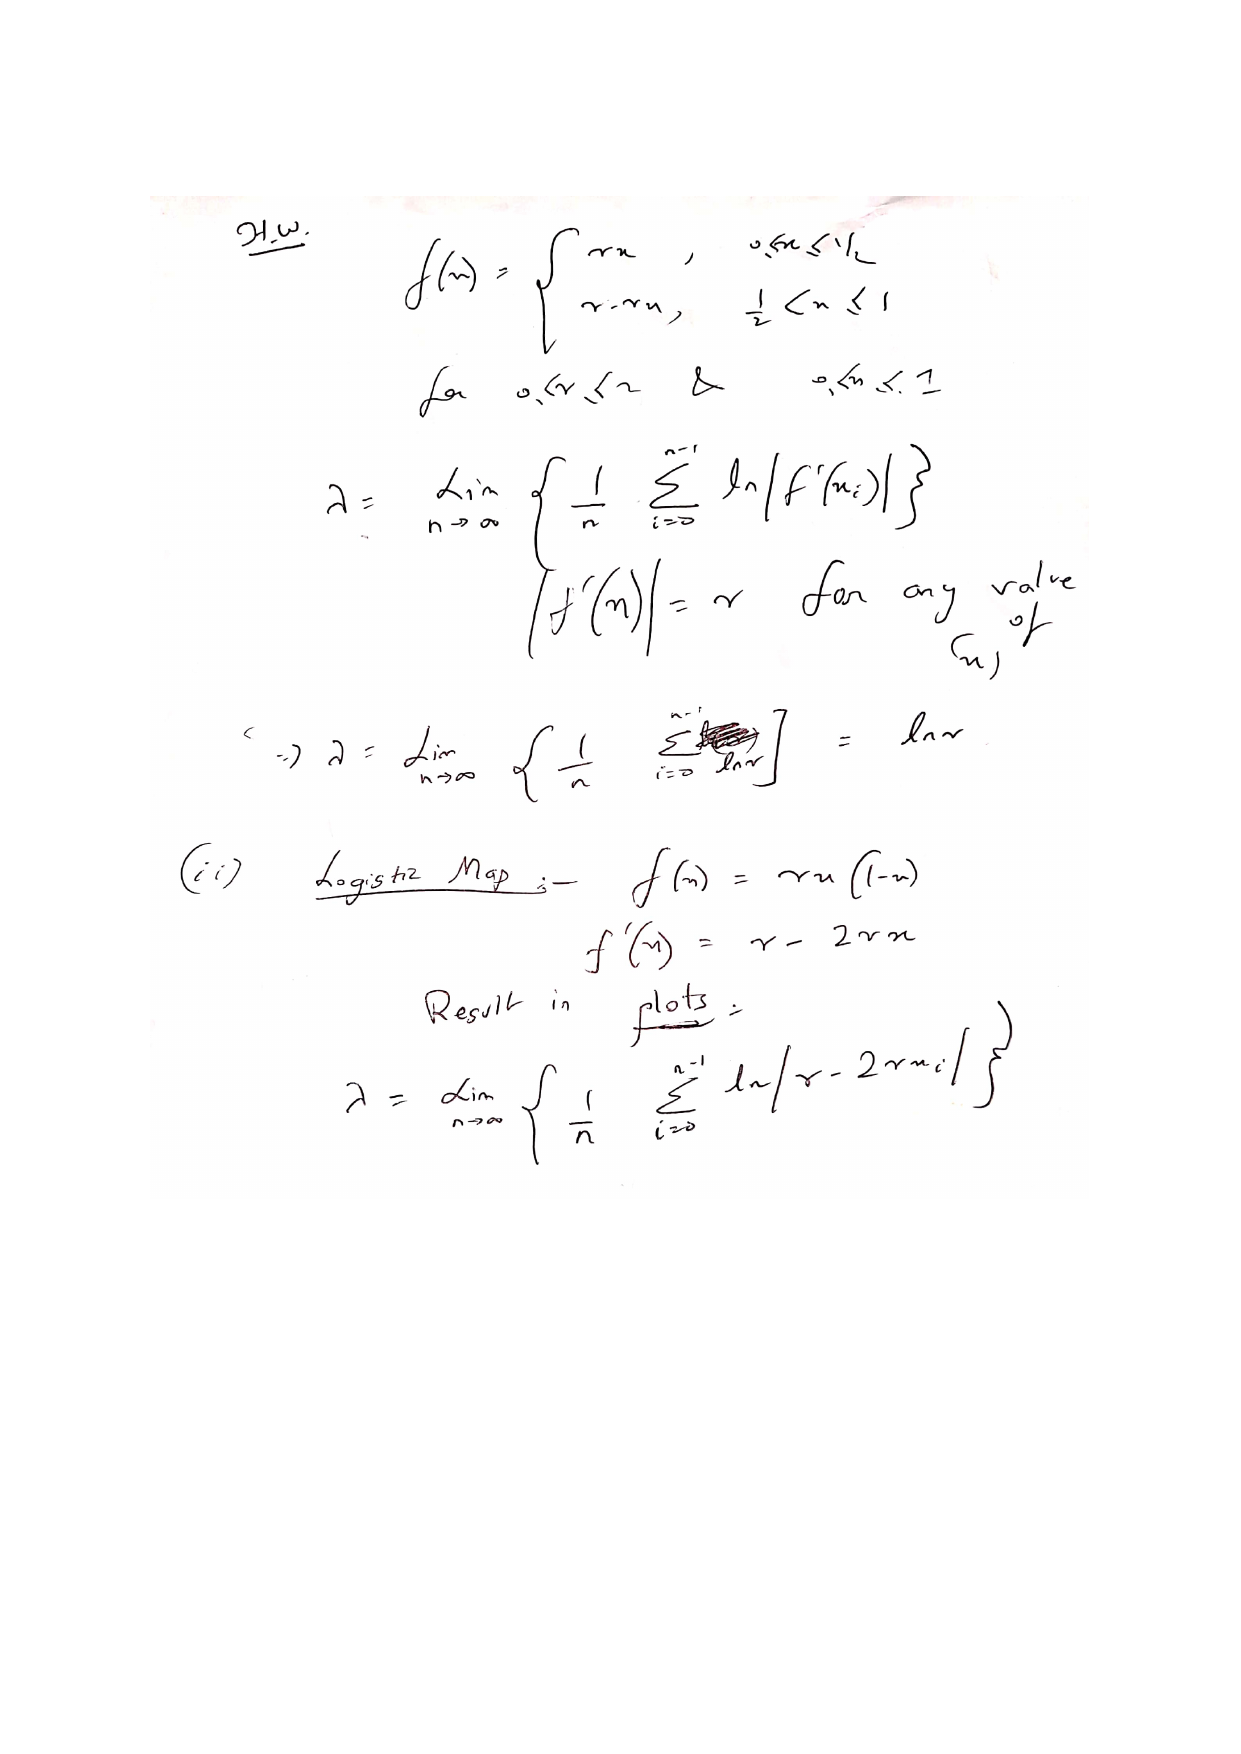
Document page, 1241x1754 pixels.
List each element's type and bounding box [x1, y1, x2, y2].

picture [150, 196, 1089, 1199]
